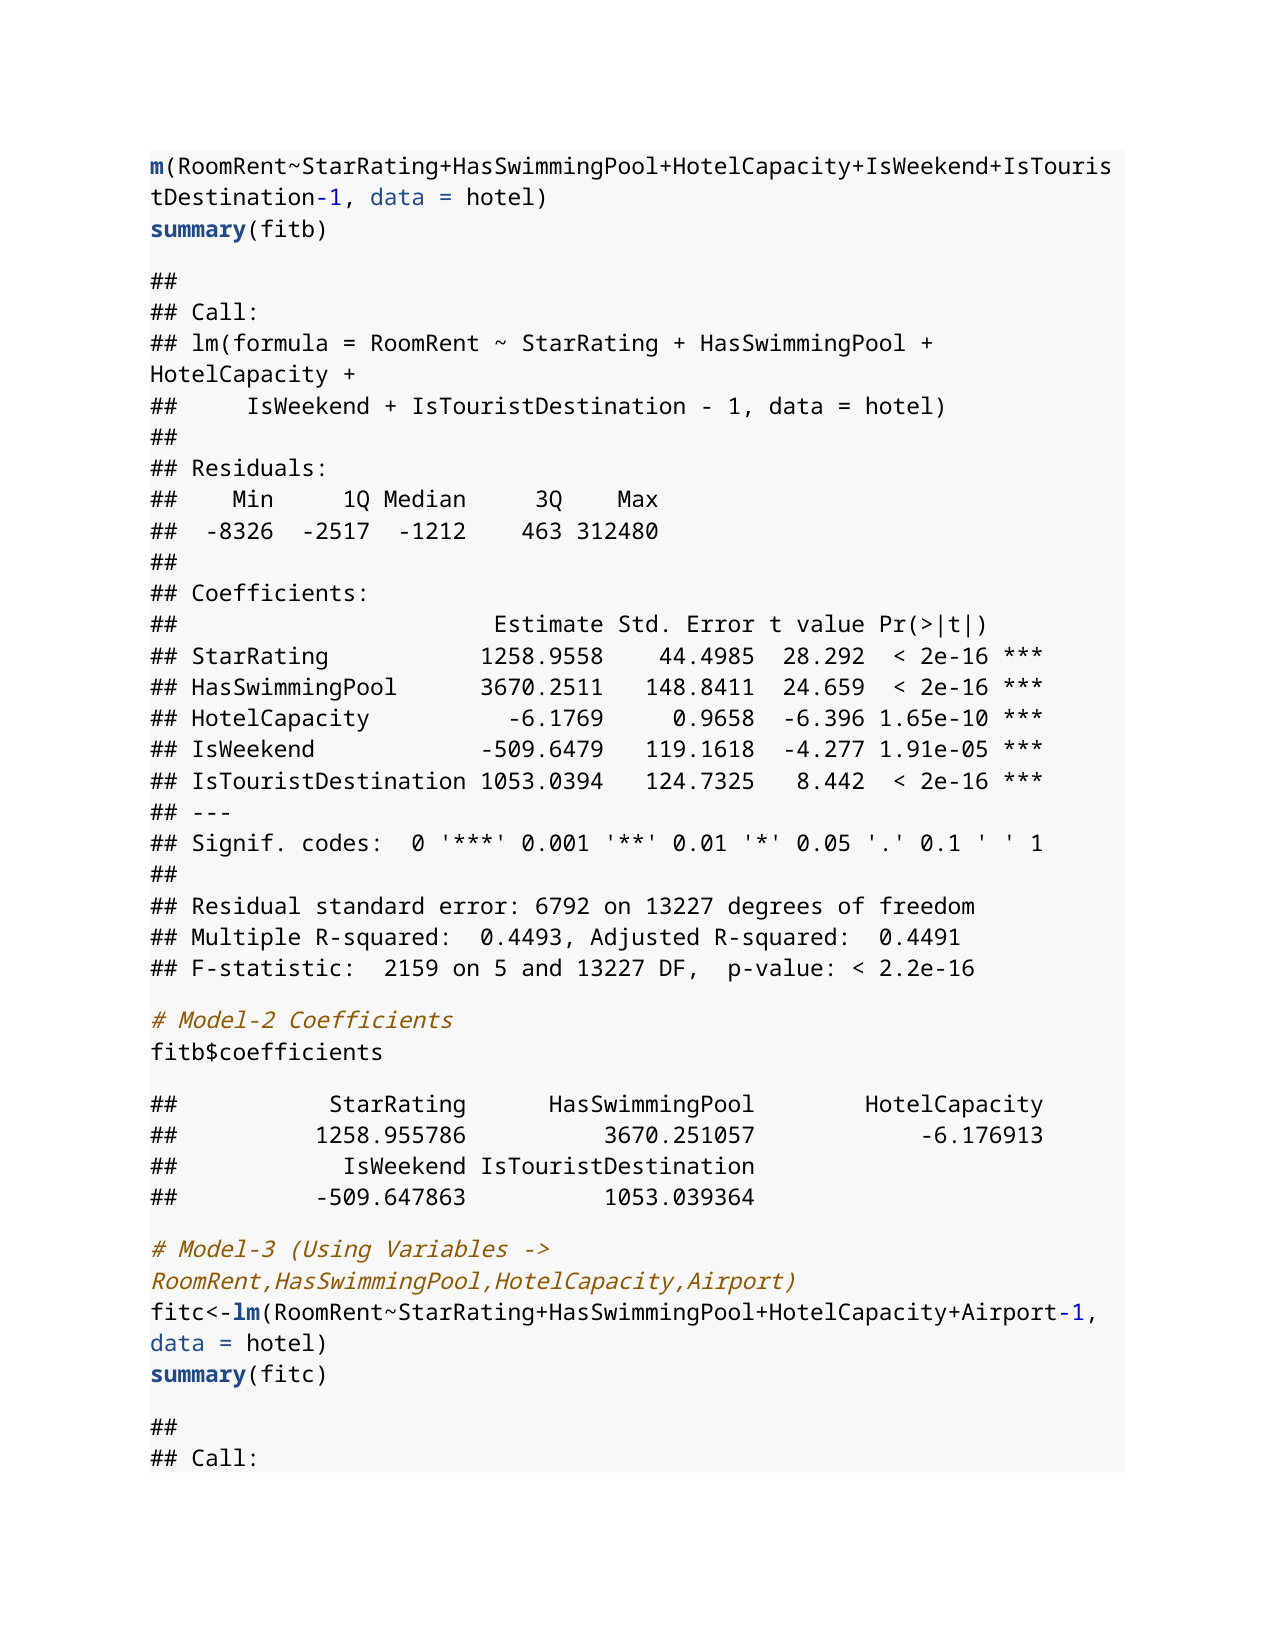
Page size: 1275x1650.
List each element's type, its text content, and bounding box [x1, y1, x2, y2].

text ## StarRating HasSwimmingPool HotelCapacity ## 1258.955786 3670.251057 -6.176913 ## IsWeekend IsTouristDestination ## -509.647863 1053.039364 [150, 1087, 1125, 1212]
text # Model-3 (Using Variables -> RoomRent,HasSwimmingPool,HotelCapacity,Airport) fitc<-lm(RoomRent~StarRating+HasSwimmingPool+HotelCapacity+Airport-1, data = hotel) summary(fitc) [150, 1233, 1125, 1389]
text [150, 1410, 1125, 1473]
text # Model-2 Coefficients fitb$coefficients [384, 1004, 1125, 1067]
text ## ## Call: ## lm(formula = RoomRent ~ StarRating + HasSwimmingPool + HotelCapacity + ## IsWeekend + IsTouristDestination - 1, data = hotel) ## ## Residuals: ## Min 1Q Median 3Q Max ## -8326 -2517 -1212 463 312480 ## ## Coefficients: ## Estimate Std. Error t value Pr(>|t|) ## StarRating 1258.9558 44.4985 28.292 < 2e-16 *** ## HasSwimmingPool 3670.2511 148.8411 24.659 < 2e-16 *** ## HotelCapacity -6.1769 0.9658 -6.396 1.65e-10 *** ## IsWeekend -509.6479 119.1618 -4.277 1.91e-05 *** ## IsTouristDestination 1053.0394 124.7325 8.442 < 2e-16 *** ## --- ## Signif. codes: 0 '***' 0.001 '**' 0.01 '*' 0.05 '.' 0.1 ' ' 1 ## ## Residual standard error: 6792 on 13227 degrees of freedom ## Multiple R-squared: 0.4493, Adjusted R-squared: 0.4491 ## F-statistic: 2159 on 5 and 13227 DF, p-value: < 2.2e-16 [150, 264, 1125, 983]
